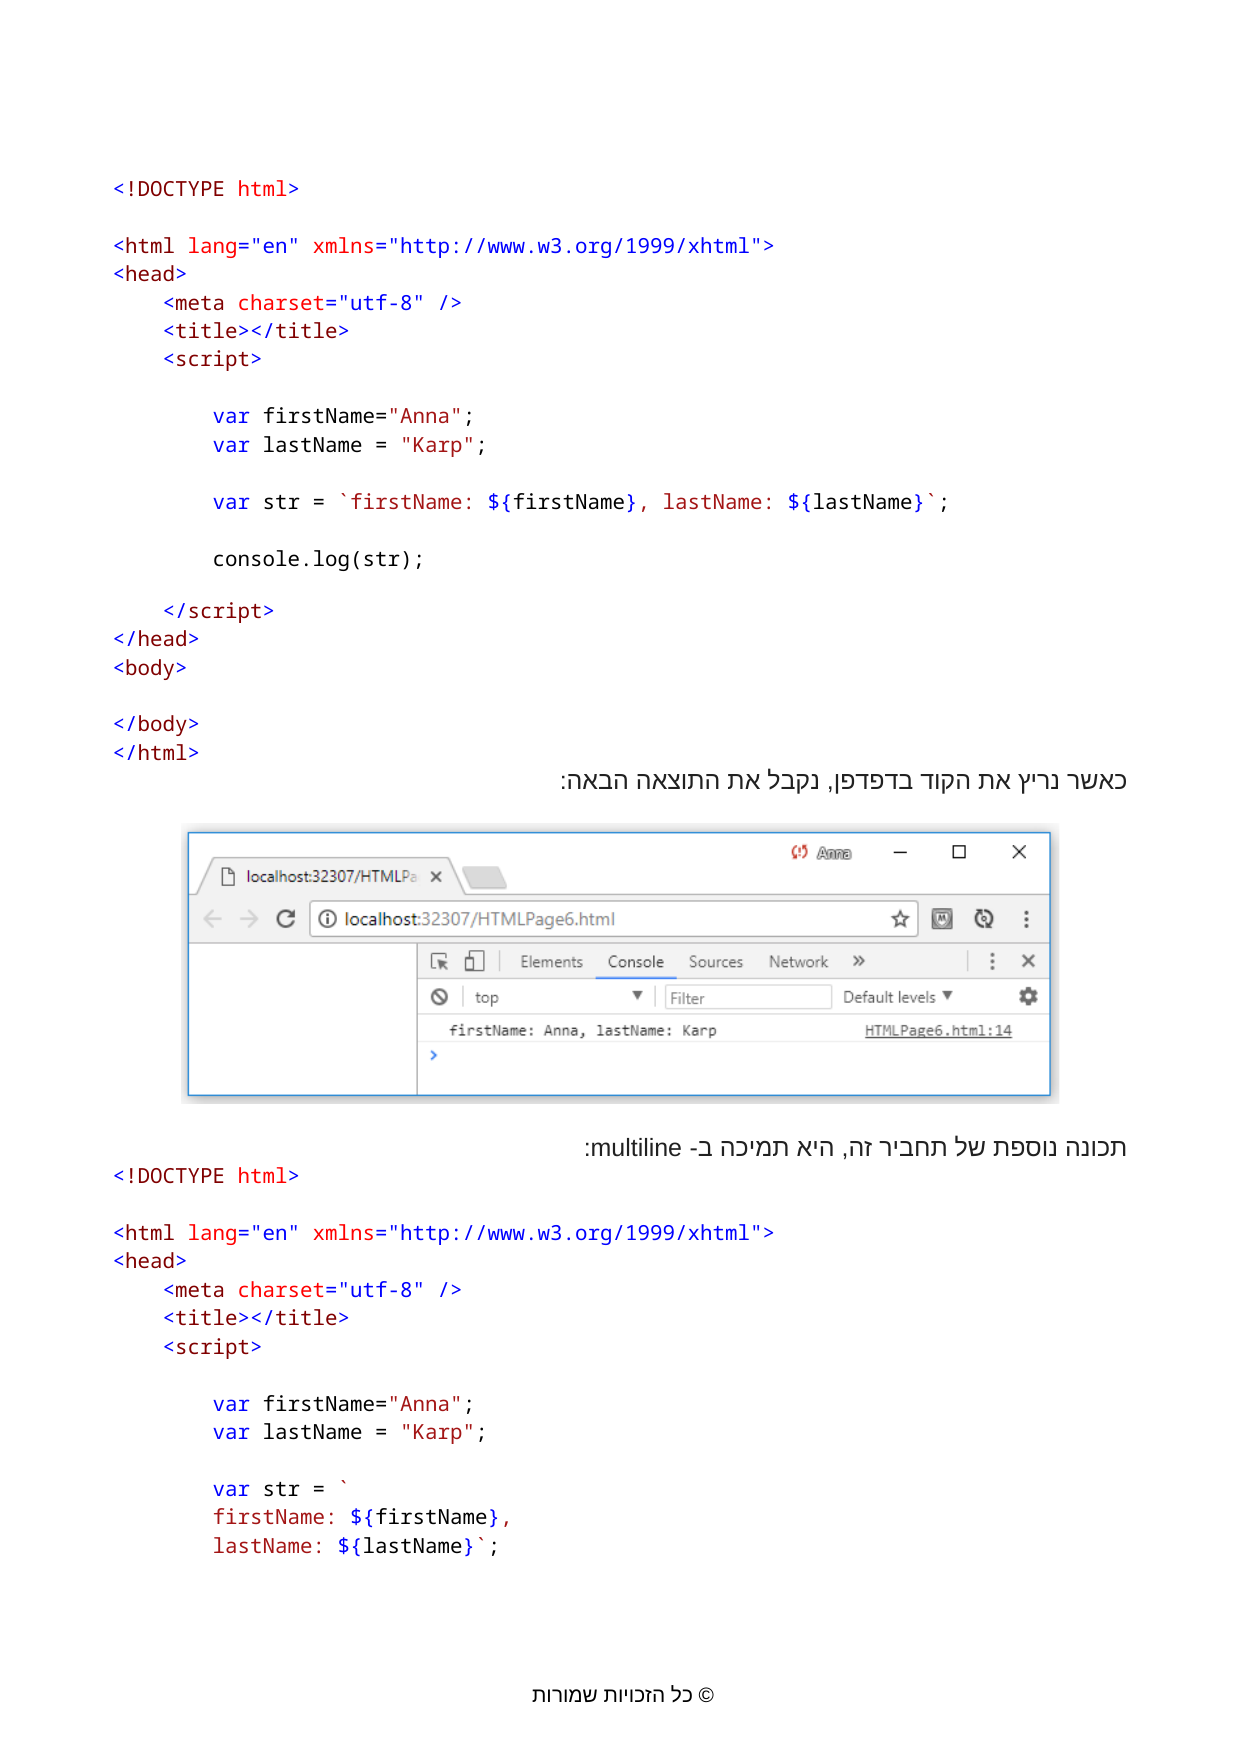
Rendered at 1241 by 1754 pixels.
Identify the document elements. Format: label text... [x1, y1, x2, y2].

text כאשר נריץ את הקוד בדפדפן, נקבל את התוצאה הבאה: [112, 766, 1128, 795]
text console.log(str); [112, 544, 1128, 572]
text <title></title> [112, 316, 1128, 344]
text <title></title> [112, 1303, 1128, 1332]
text var firstName="Anna"; [112, 1389, 1128, 1417]
text <script> [112, 344, 1128, 373]
text <head> [112, 1247, 1128, 1275]
text var lastName = "Karp"; [112, 430, 1128, 458]
text <!DOCTYPE html> [112, 1161, 1128, 1190]
text firstName: ${firstName}, [112, 1502, 1128, 1531]
text <body> [112, 653, 1128, 681]
text lastName: ${lastName}`; [112, 1531, 1128, 1559]
text <html lang="en" xmlns="http://www.w3.org/1999/xhtml"> [112, 1218, 1128, 1247]
picture [181, 823, 1060, 1104]
text var lastName = "Karp"; [112, 1417, 1128, 1446]
text var str = `firstName: ${firstName}, lastName: ${lastName}`; [112, 487, 1128, 515]
text <script> [112, 1332, 1128, 1360]
text <html lang="en" xmlns="http://www.w3.org/1999/xhtml"> [112, 231, 1128, 259]
text var str = ` [112, 1474, 1128, 1502]
text <meta charset="utf-8" /> [112, 288, 1128, 316]
text <!DOCTYPE html> [112, 174, 1128, 202]
text </head> [112, 624, 1128, 653]
text <meta charset="utf-8" /> [112, 1275, 1128, 1303]
text </body> [112, 709, 1128, 738]
text תכונה נוספת של תחביר זה, היא תמיכה ב- multiline: [112, 1132, 1128, 1161]
text var firstName="Anna"; [112, 401, 1128, 430]
text <head> [112, 259, 1128, 288]
text </script> [112, 596, 1128, 624]
text </html> [112, 738, 1128, 766]
